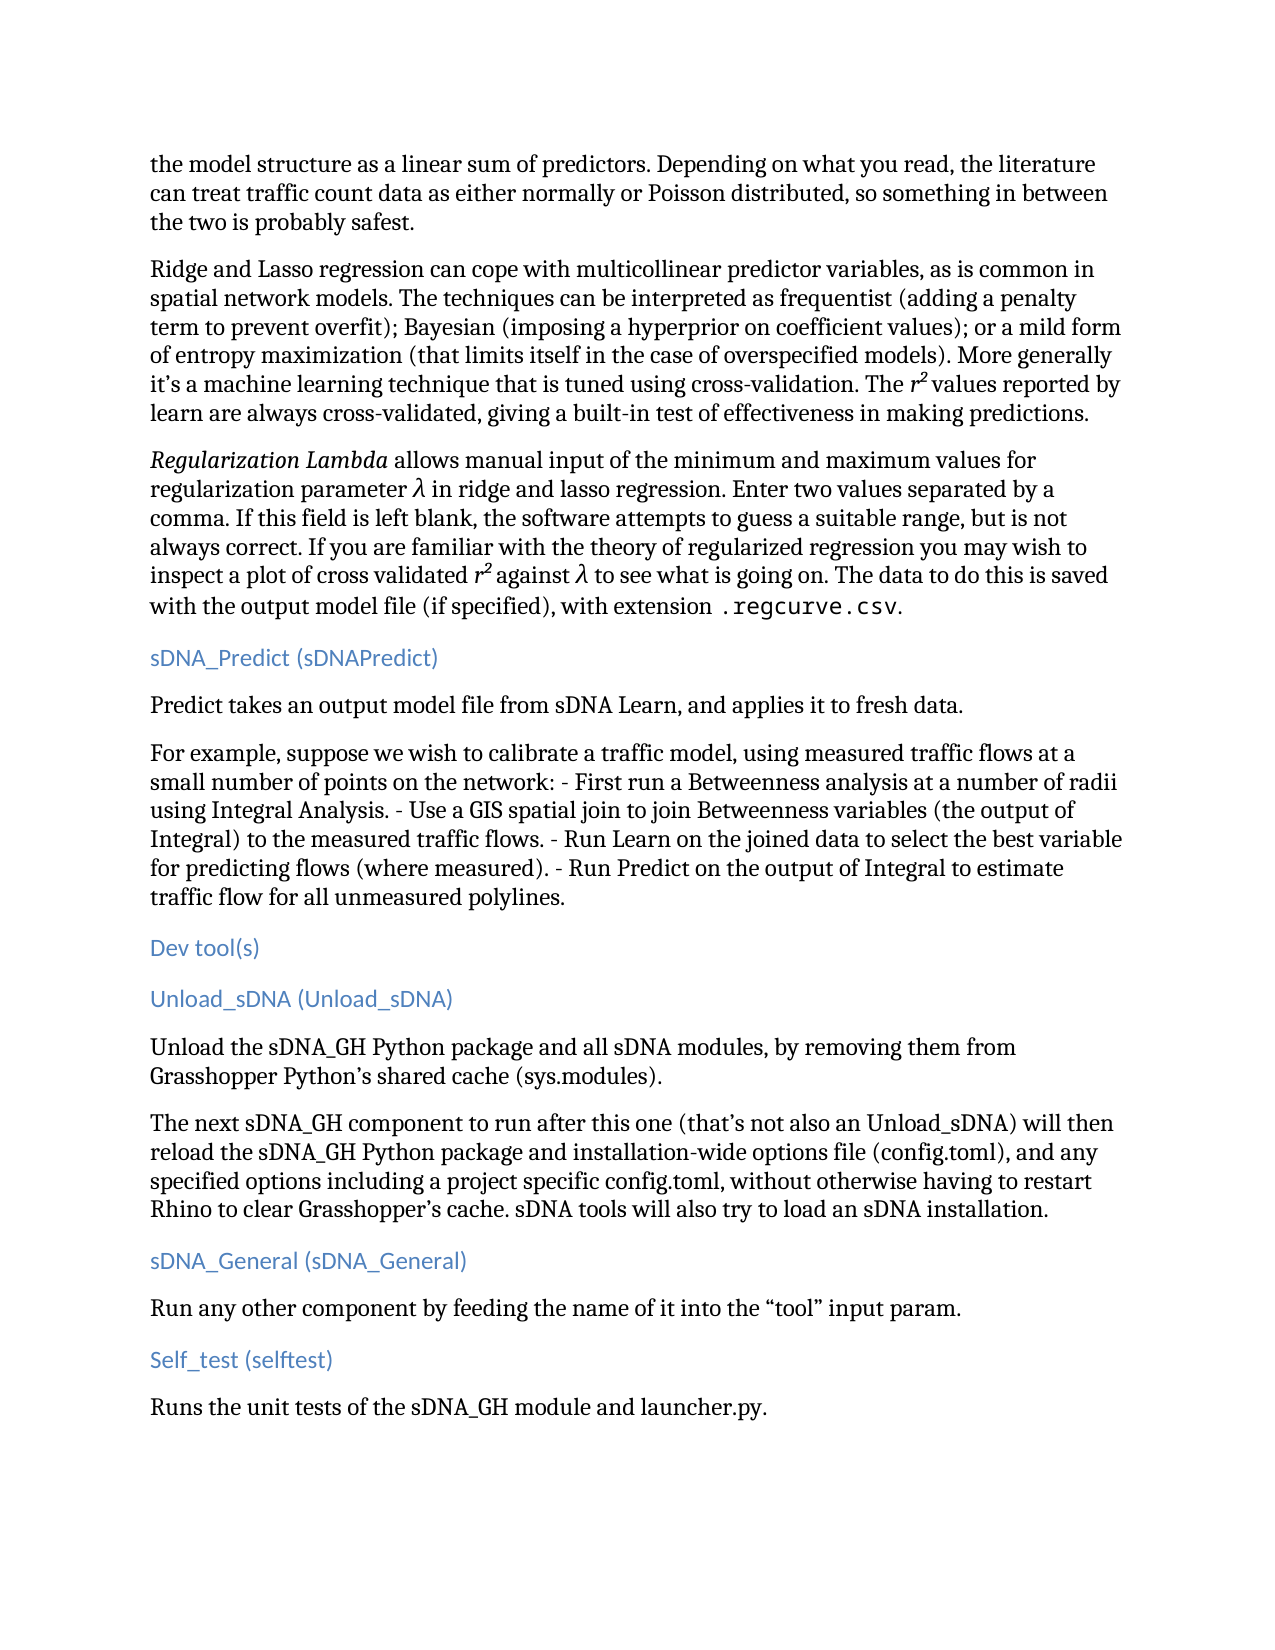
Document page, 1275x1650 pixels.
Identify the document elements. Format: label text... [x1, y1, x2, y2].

text Predict takes an output model file from sDNA Learn, and applies it to fresh data. [150, 691, 1125, 720]
text Ridge and Lasso regression can cope with multicollinear predictor variables, as is common in spatial network models. The techniques can be interpreted as frequentist (adding a penalty term to prevent overfit); Bayesian (imposing a hyperprior on coefficient values); or a mild form of entropy maximization (that limits itself in the case of overspecified models). More generally it’s a machine learning technique that is tuned using cross-validation. The r² values reported by learn are always cross-validated, giving a built-in test of effectiveness in making predictions. [150, 255, 1125, 427]
subtitle Unload_sDNA (Unload_sDNA) [150, 983, 1125, 1014]
text Unload the sDNA_GH Python package and all sDNA modules, by removing them from Grasshopper Python’s shared cache (sys.modules). [150, 1033, 1125, 1090]
text Runs the unit tests of the sDNA_GH module and launcher.py. [150, 1393, 1125, 1422]
text Run any other component by feeding the name of it into the “tool” input param. [150, 1294, 1125, 1323]
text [150, 150, 1125, 236]
text The next sDNA_GH component to run after this one (that’s not also an Unload_sDNA) will then reload the sDNA_GH Python package and installation-wide options file (config.toml), and any specified options including a project specific config.toml, without otherwise having to restart Rhino to clear Grasshopper’s cache. sDNA tools will also try to load an sDNA installation. [150, 1109, 1125, 1224]
text For example, suppose we wish to calibrate a traffic model, using measured traffic flows at a small number of points on the network: - First run a Betweenness analysis at a number of radii using Integral Analysis. - Use a GIS spatial join to join Betweenness variables (the output of Integral) to the measured traffic flows. - Run Learn on the joined data to select the best variable for predicting flows (where measured). - Run Predict on the output of Integral to estimate traffic flow for all unmeasured polylines. [150, 739, 1125, 911]
text Regularization Lambda allows manual input of the minimum and maximum values for regularization parameter λ in ridge and lasso regression. Enter two values separated by a comma. If this field is left blank, the software attempts to guess a suitable range, but is not always correct. If you are familiar with the theory of regularized regression you may wish to inspect a plot of cross validated r² against λ to see what is going on. The data to do this is saved with the output model file (if specified), with extension .regcurve.csv. [150, 446, 1125, 621]
subtitle sDNA_Predict (sDNAPredict) [150, 642, 1125, 673]
subtitle sDNA_General (sDNA_General) [150, 1245, 1125, 1275]
subtitle Self_test (selftest) [150, 1344, 1125, 1374]
subtitle Dev tool(s) [150, 932, 1125, 963]
